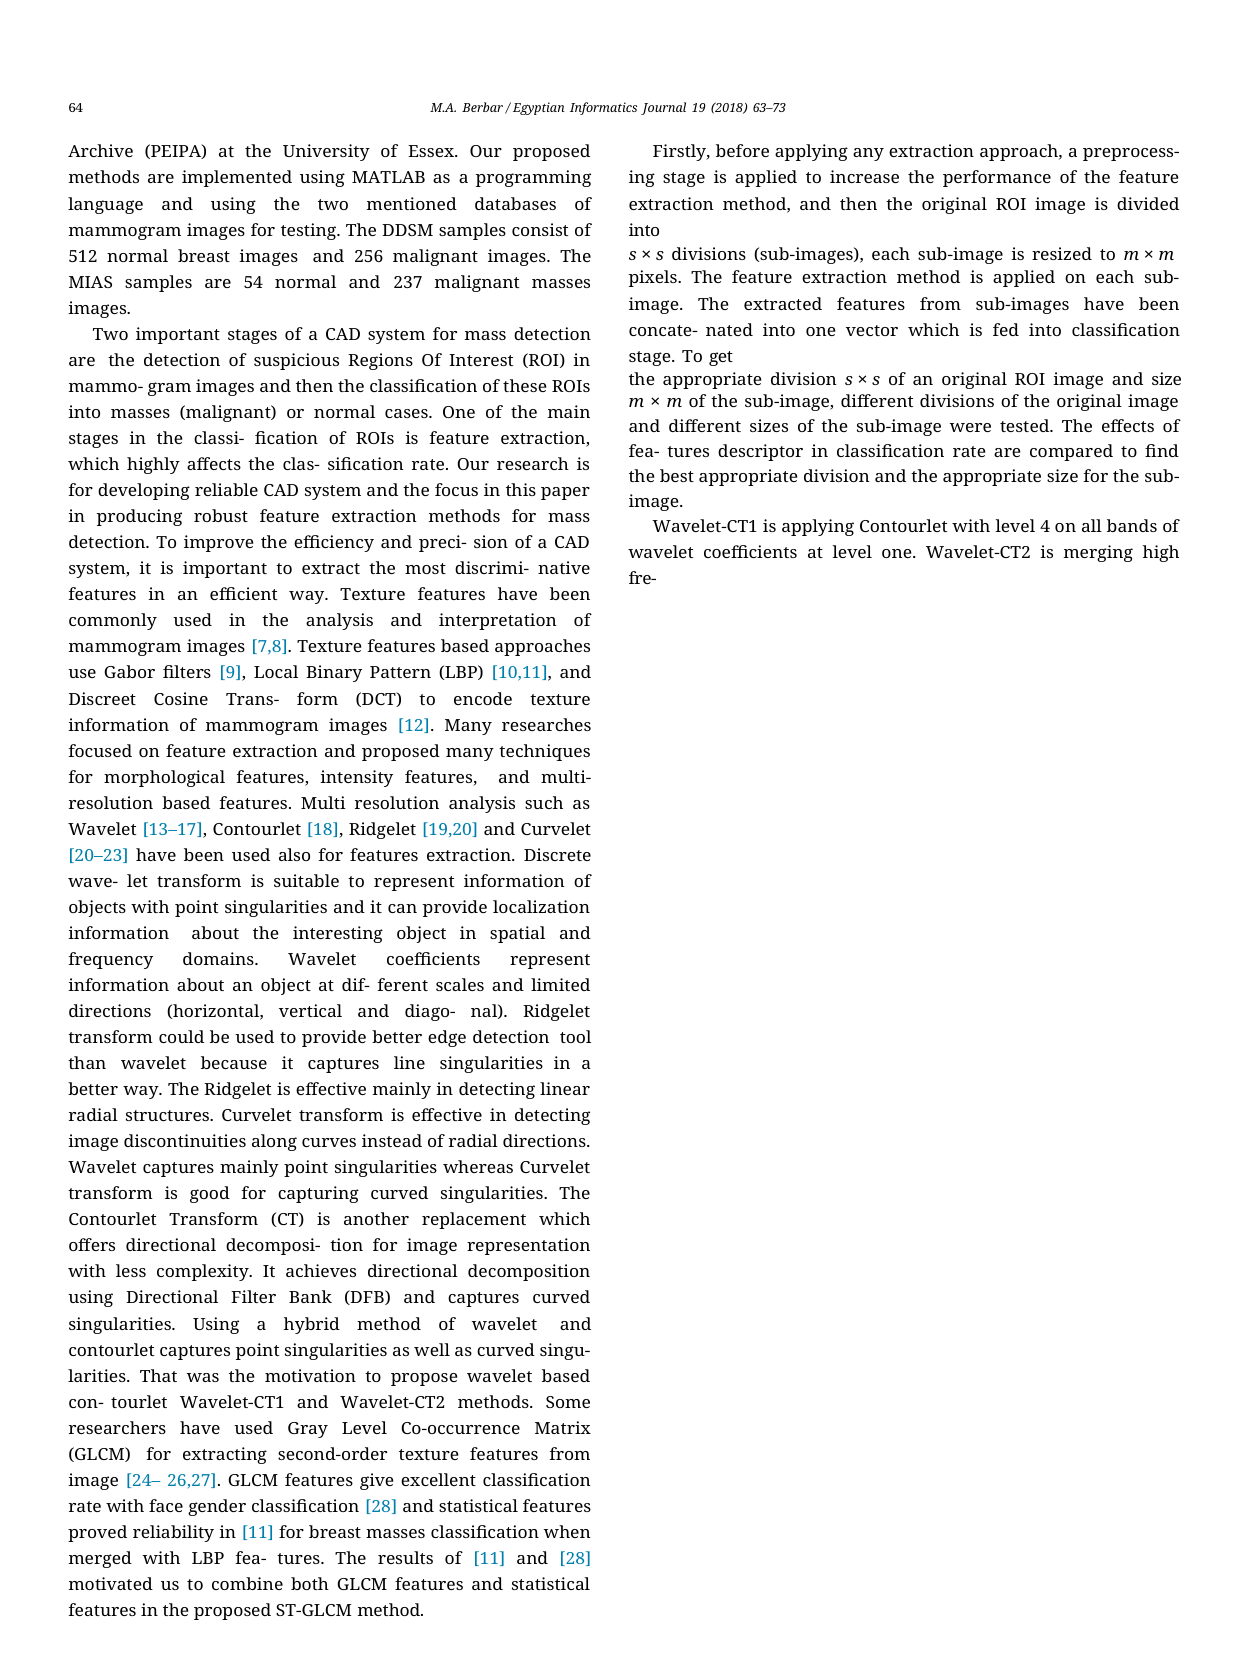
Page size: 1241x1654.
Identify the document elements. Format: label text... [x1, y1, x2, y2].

picture [141, 1474, 147, 1483]
text the appropriate division s × s of an original ROI image and size [628, 370, 1184, 389]
text Two important stages of a CAD system for mass detection are the detection of suspicious Regions Of Interest (ROI) in mammo- gram images and then the classification of these ROIs into masses (malignant) or normal cases. One of the main stages in the classi- fication of ROIs is feature extraction, which highly affects the clas- sification rate. Our research is for developing reliable CAD system and the focus in this paper in producing robust feature extraction methods for mass detection. To improve the efficiency and preci- sion of a CAD system, it is important to extract the most discrimi- native features in an efficient way. Texture features have been commonly used in the analysis and interpretation of mammogram images [7,8]. Texture features based approaches use Gabor filters [9], Local Binary Pattern (LBP) [10,11], and Discreet Cosine Trans- form (DCT) to encode texture information of mammogram images [12]. Many researches focused on feature extraction and proposed many techniques for morphological features, intensity features, and multi-resolution based features. Multi resolution analysis such as Wavelet [13–17], Contourlet [18], Ridgelet [19,20] and Curvelet [20–23] have been used also for features extraction. Discrete wave- let transform is suitable to represent information of objects with point singularities and it can provide localization information about the interesting object in spatial and frequency domains. Wavelet coefficients represent information about an object at dif- ferent scales and limited directions (horizontal, vertical and diago- nal). Ridgelet transform could be used to provide better edge detection tool than wavelet because it captures line singularities in a better way. The Ridgelet is effective mainly in detecting linear radial structures. Curvelet transform is effective in detecting image discontinuities along curves instead of radial directions. Wavelet captures mainly point singularities whereas Curvelet transform is good for capturing curved singularities. The Contourlet Transform (CT) is another replacement which offers directional decomposi- tion for image representation with less complexity. It achieves directional decomposition using Directional Filter Bank (DFB) and captures curved singularities. Using a hybrid method of wavelet and contourlet captures point singularities as well as curved singu- larities. That was the motivation to propose wavelet based con- tourlet Wavelet-CT1 and Wavelet-CT2 methods. Some researchers have used Gray Level Co-occurrence Matrix (GLCM) for extracting second-order texture features from image [24– 26,27]. GLCM features give excellent classification rate with face gender classification [28] and statistical features proved reliability in [11] for breast masses classification when merged with LBP fea- tures. The results of [11] and [28] motivated us to combine both GLCM features and statistical features in the proposed ST-GLCM method. [68, 322, 591, 1621]
text Firstly, before applying any extraction approach, a preprocess- ing stage is applied to increase the performance of the feature extraction method, and then the original ROI image is divided into [628, 140, 1180, 241]
text Wavelet-CT1 is applying Contourlet with level 4 on all bands of wavelet coefficients at level one. Wavelet-CT2 is merging high fre- [628, 515, 1180, 590]
text Archive (PEIPA) at the University of Essex. Our proposed methods are implemented using MATLAB as a programming language and using the two mentioned databases of mammogram images for testing. The DDSM samples consist of 512 normal breast images and 256 malignant images. The MIAS samples are 54 normal and 237 malignant masses images. [68, 140, 591, 319]
text pixels. The feature extraction method is applied on each sub- image. The extracted features from sub-images have been concate- nated into one vector which is fed into classification stage. To get [628, 266, 1180, 367]
text s × s divisions (sub-images), each sub-image is resized to m × m [628, 244, 1184, 264]
text m × m of the sub-image, different divisions of the original image and different sizes of the sub-image were tested. The effects of fea- tures descriptor in classification rate are compared to find the best appropriate division and the appropriate size for the sub-image. [628, 389, 1180, 512]
